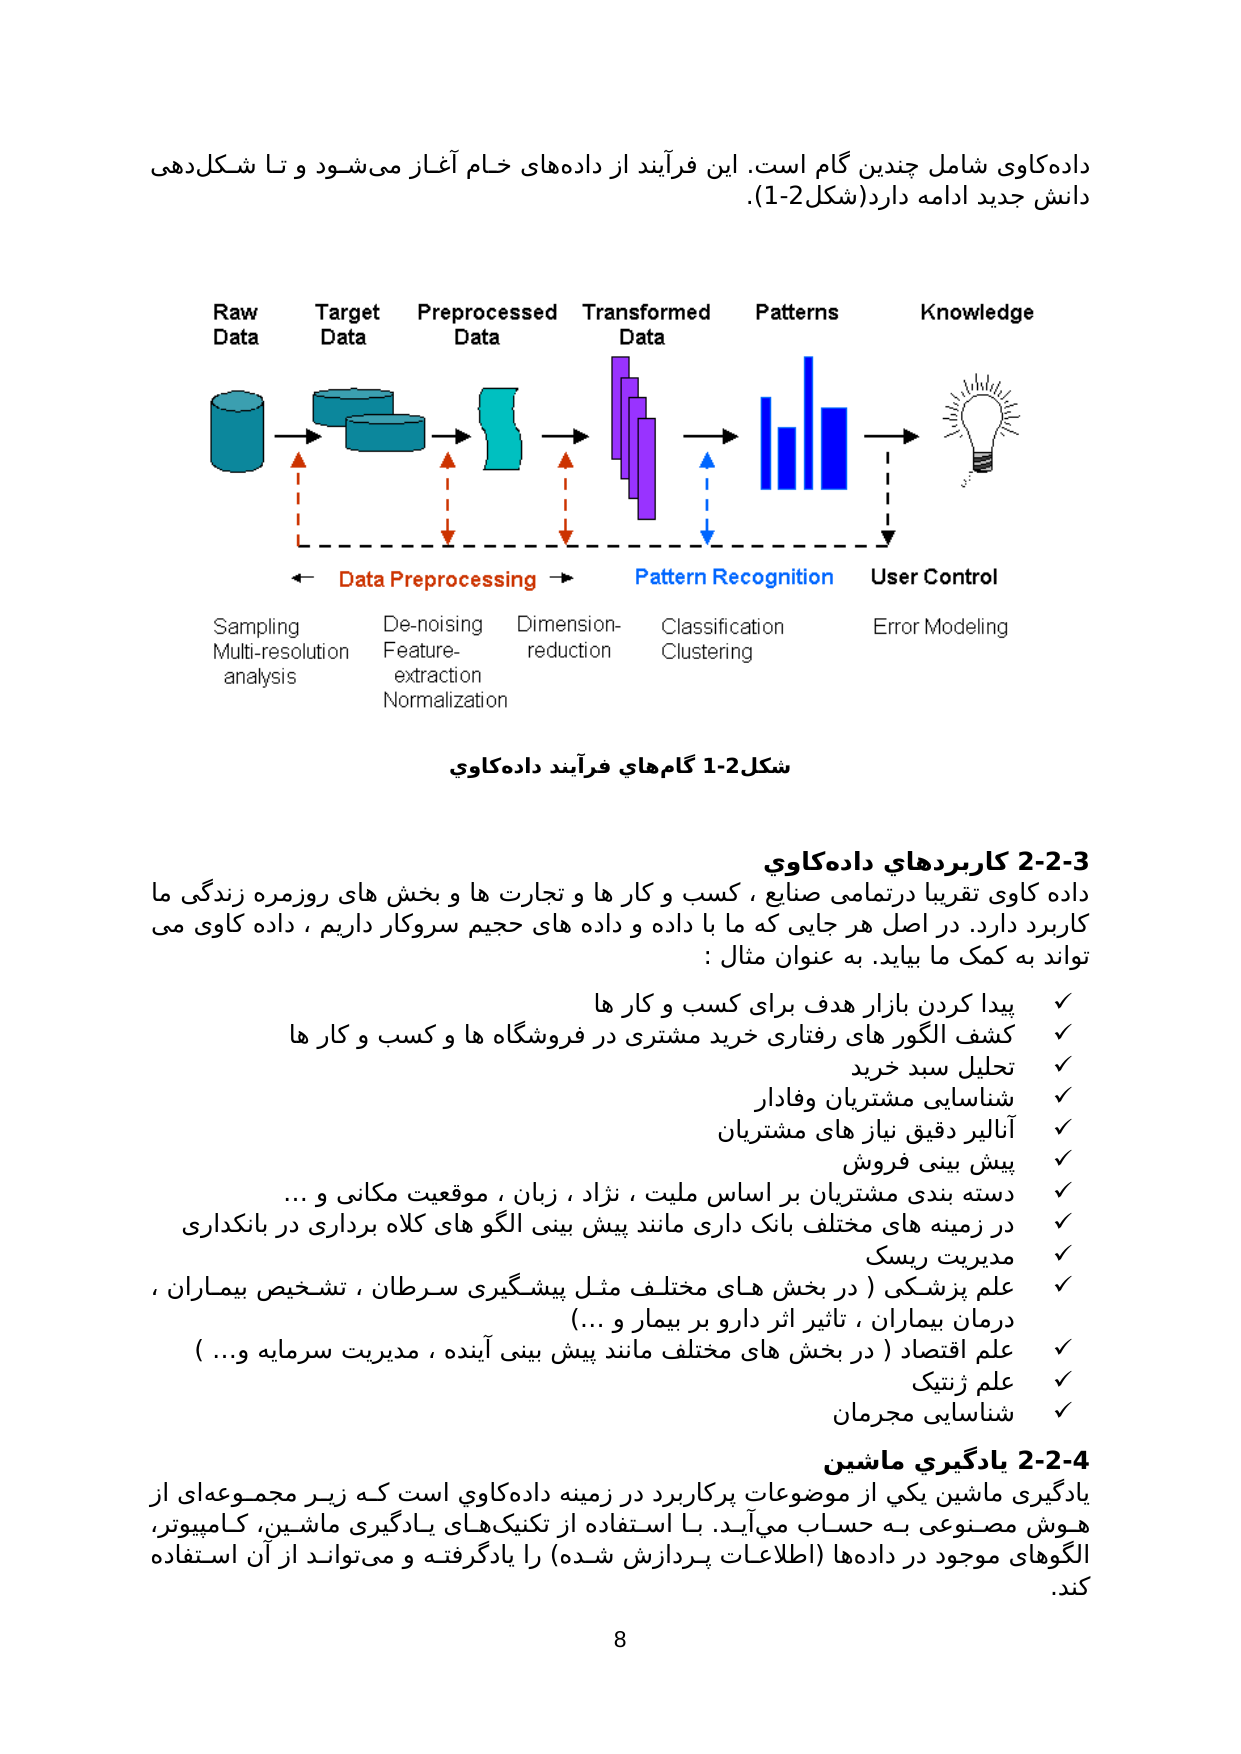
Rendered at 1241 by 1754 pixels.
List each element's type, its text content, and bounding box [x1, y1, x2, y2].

text شكل2-1 گام‌هاي فرآيند داده‌كاوي [150, 754, 1090, 778]
list پیش بینی فروش [150, 1146, 1053, 1176]
subtitle 2-2-3 كاربردهاي داده‌كاوي [150, 847, 1090, 876]
list تحلیل سبد خرید [150, 1052, 1053, 1081]
list علم اقتصاد ( در بخش های مختلف مانند پیش بینی آینده ، مدیریت سرمایه و… ) [150, 1335, 1053, 1364]
list علم ژنتیک [150, 1367, 1053, 1396]
list دسته بندی مشتریان بر اساس ملیت ، نژاد ، زبان ، موقعیت مکانی و … [150, 1178, 1053, 1207]
text داده کاوی تقریبا درتمامی صنایع ، کسب و کار ها و تجارت ها و بخش های روزمره زندگی ما کاربرد دارد. در اصل هر جایی که ما با داده و داده های حجیم سروکار داریم ، داده کاوی می تواند به کمک ما بیاید. به عنوان مثال : [150, 878, 1090, 970]
subtitle 2-2-4 يادگيري ماشين [150, 1446, 1090, 1475]
text یادگیری ماشین يكي از موضوعات پركاربرد در زمينه داده‌كاوي است كه زیر مجموعه‌ای از هوش مصنوعی به حساب مي‌آيد. با استفاده از تکنیک‌های یادگیری ماشین، کامپیوتر، الگوهای موجود در داده‌ها (اطلاعات پردازش شده) را یادگرفته و می‌تواند از آن استفاده کند. [150, 1478, 1090, 1601]
list مدیریت ریسک [150, 1241, 1053, 1270]
list علم پزشکی ( در بخش های مختلف مثل پیشگیری سرطان ، تشخیص بیماران ، درمان بیماران ، تاثیر اثر دارو بر بیمار و …) [150, 1272, 1053, 1333]
list در زمینه های مختلف بانک داری مانند پیش بینی الگو های کلاه برداری در بانکداری [150, 1209, 1053, 1238]
list شناسایی مشتریان وفادار [150, 1083, 1053, 1113]
list کشف الگور های رفتاری خرید مشتری در فروشگاه ها و کسب و کار ها [150, 1021, 1053, 1050]
list آنالیر دقیق نیاز های مشتریان [150, 1115, 1053, 1144]
list شناسایی مجرمان [150, 1398, 1053, 1427]
picture [150, 279, 1090, 736]
list پیدا کردن بازار هدف برای کسب و کار ها [150, 989, 1053, 1018]
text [150, 150, 1090, 211]
